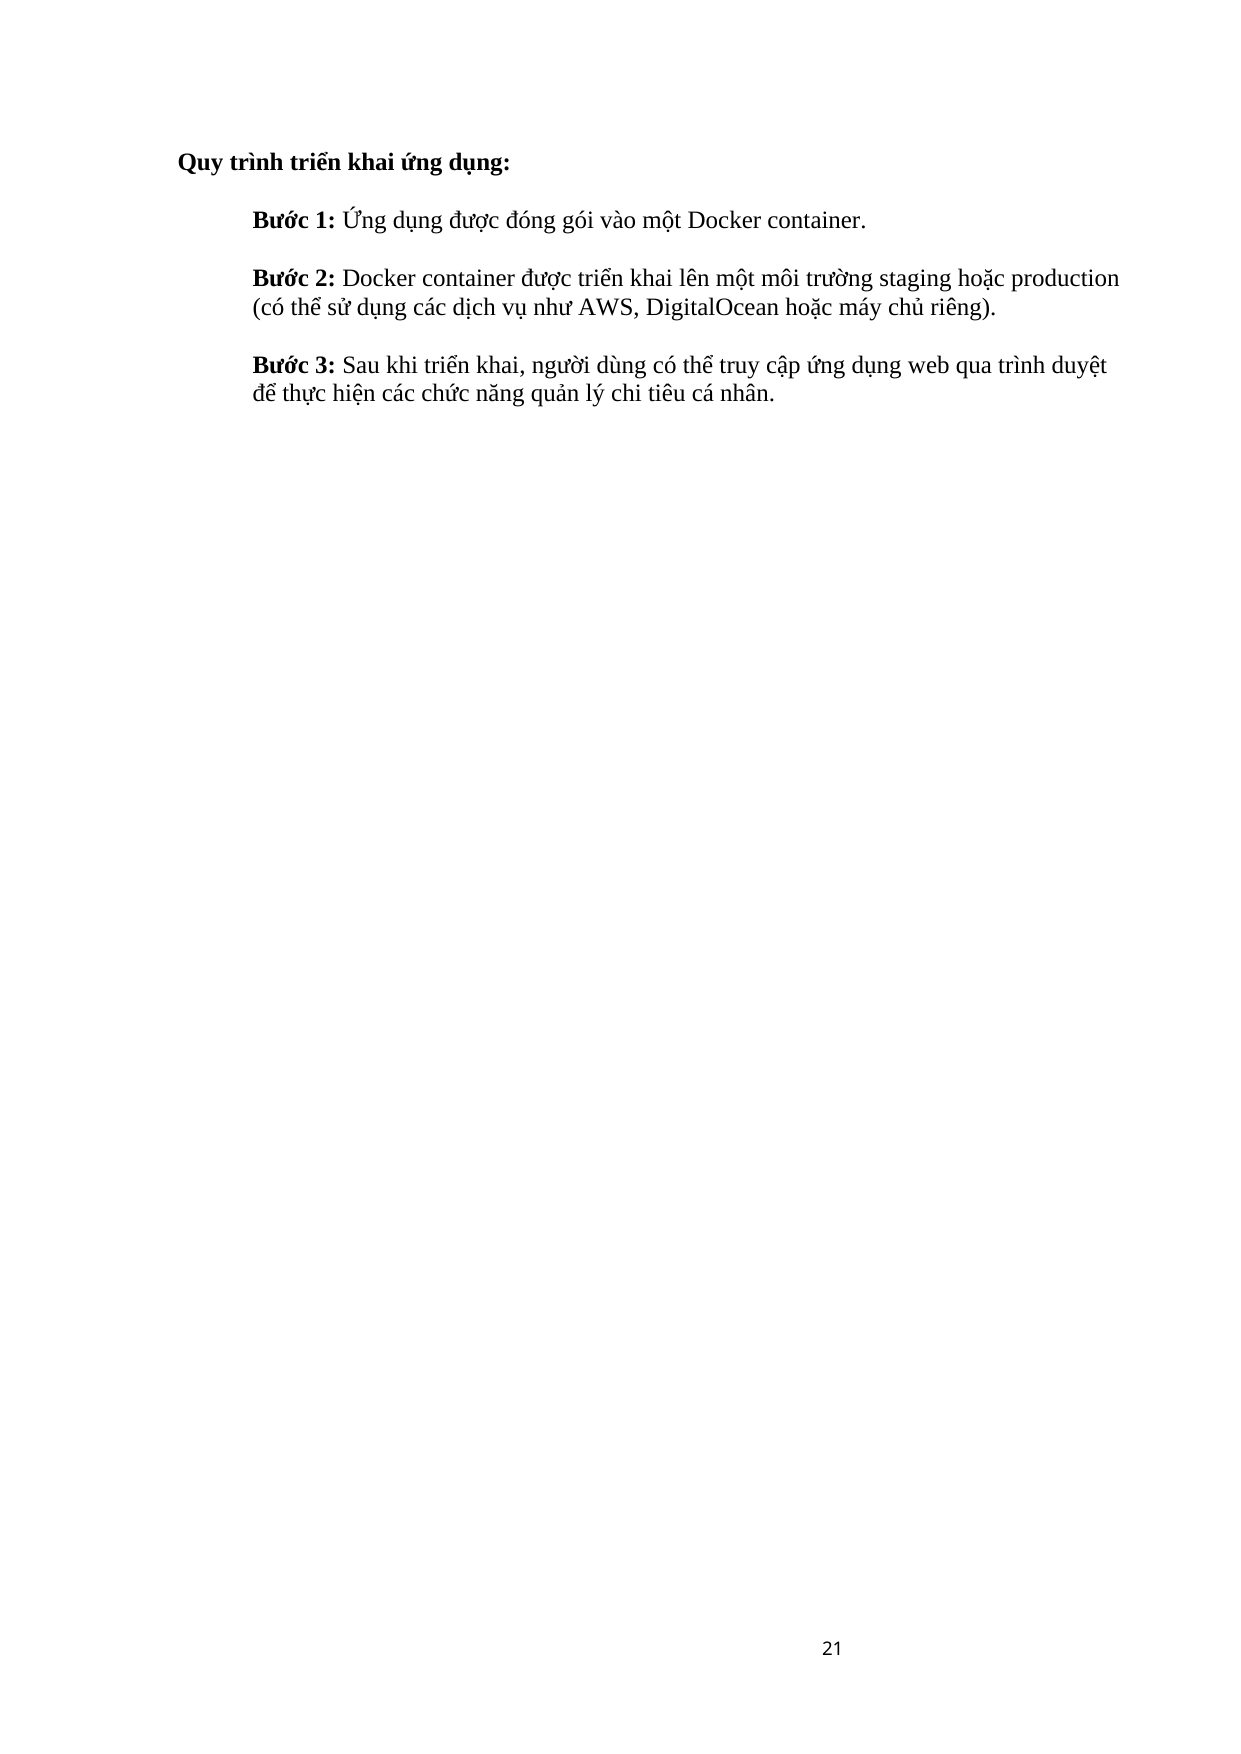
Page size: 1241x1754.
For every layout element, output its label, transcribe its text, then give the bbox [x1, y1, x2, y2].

text Quy trình triển khai ứng dụng: [177, 147, 1122, 176]
text Bước 1: Ứng dụng được đóng gói vào một Docker container. [252, 205, 1122, 234]
text Bước 3: Sau khi triển khai, người dùng có thể truy cập ứng dụng web qua trình duyệt để thực hiện các chức năng quản lý chi tiêu cá nhân. [252, 350, 1122, 407]
